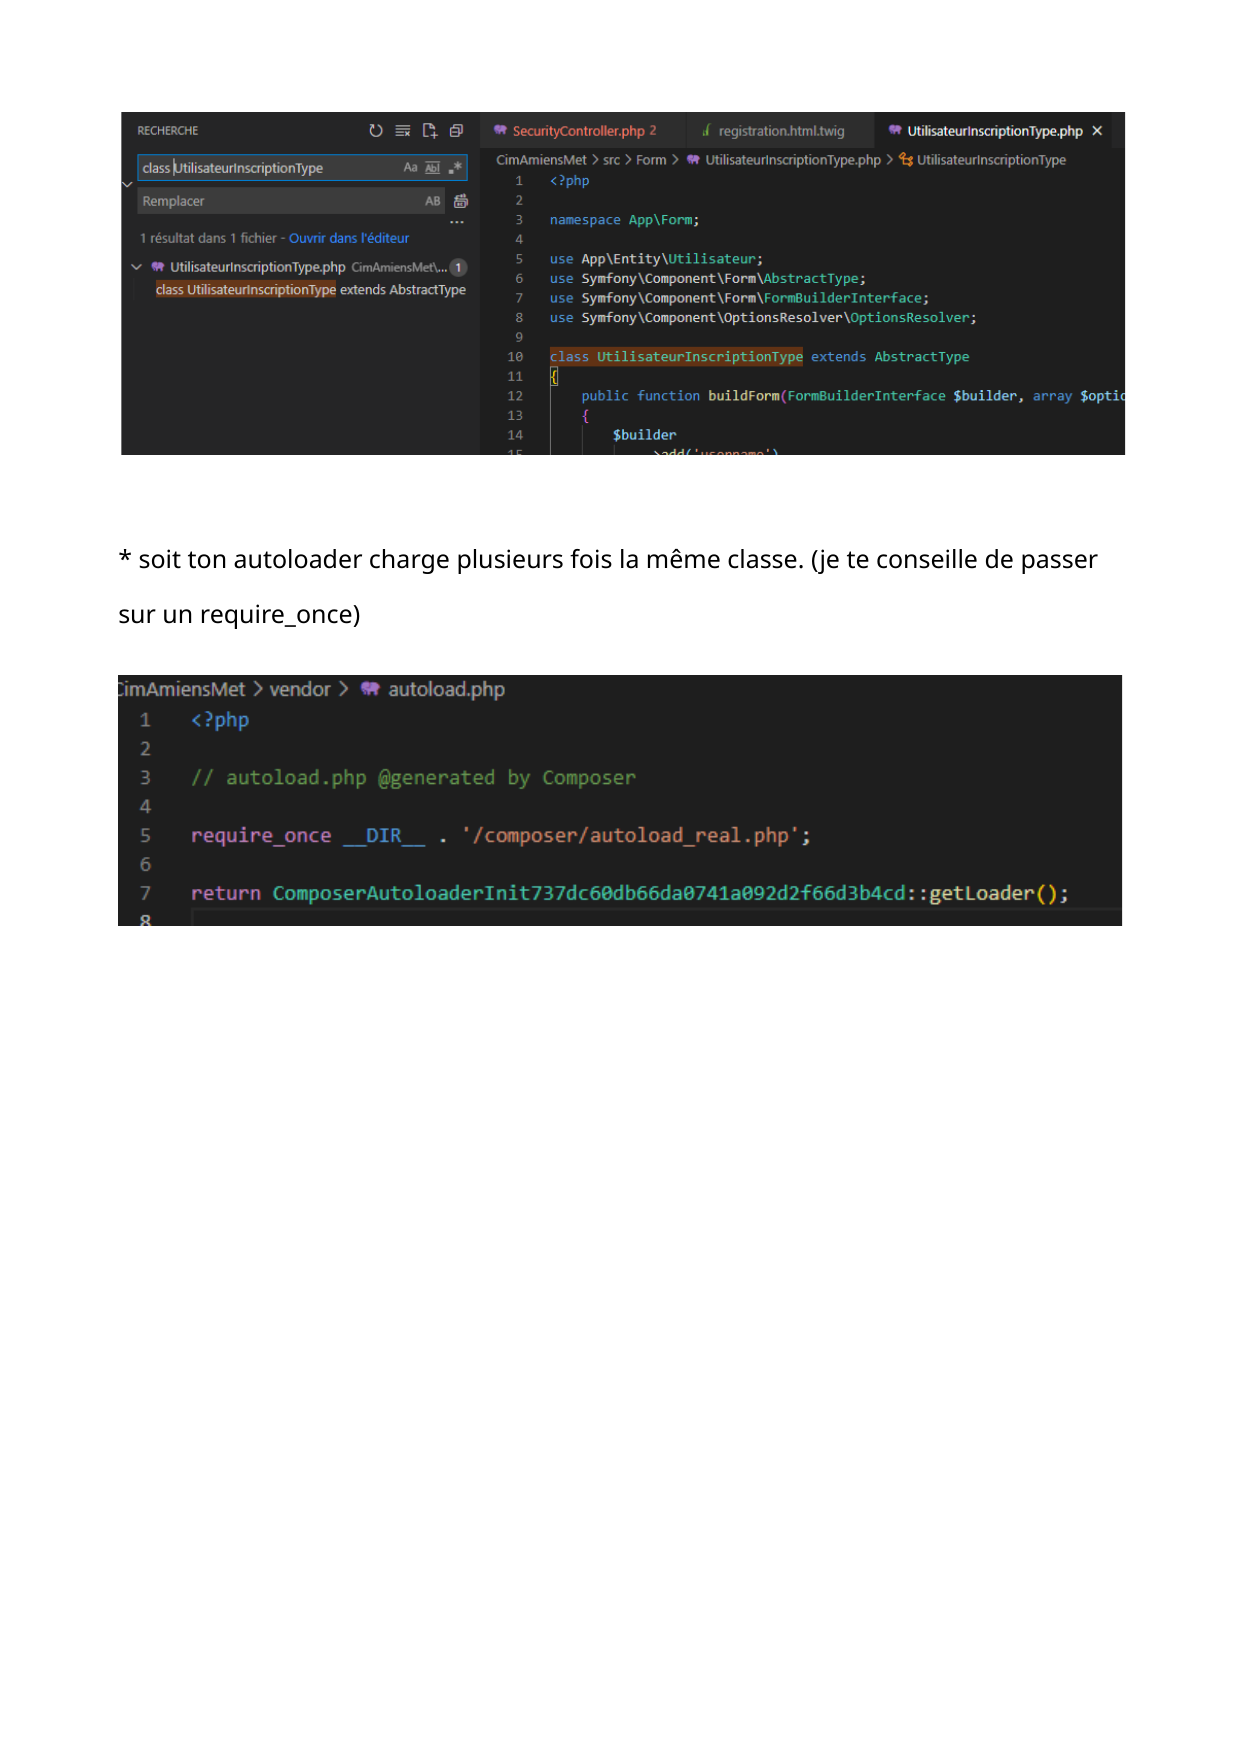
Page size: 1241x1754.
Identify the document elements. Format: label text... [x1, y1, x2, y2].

text * soit ton autoloader charge plusieurs fois la même classe. (je te conseille de passer sur un require_once) [118, 542, 1122, 631]
picture [118, 675, 1123, 926]
picture [121, 112, 1126, 455]
